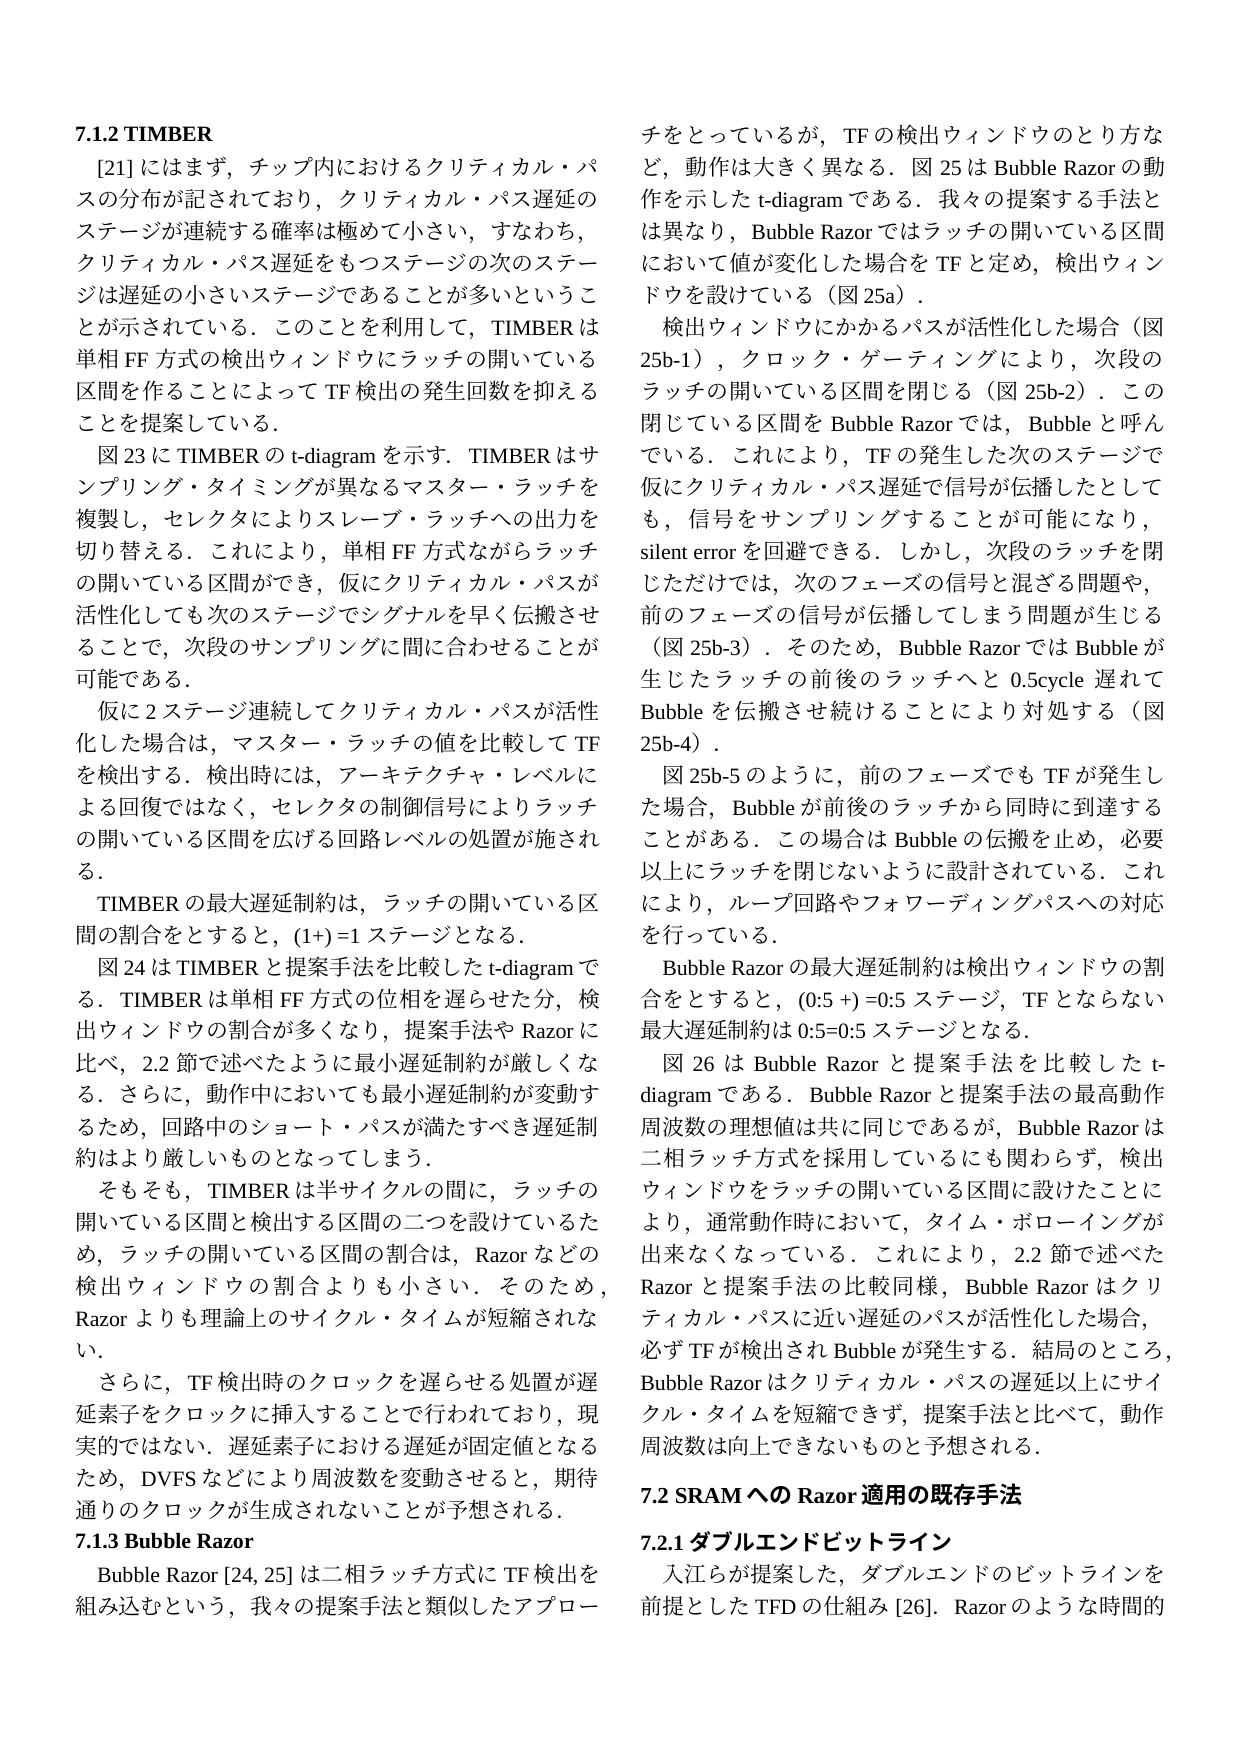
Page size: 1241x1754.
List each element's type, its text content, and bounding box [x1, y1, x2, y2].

text TIMBERの最大遅延制約は，ラッチの開いている区間の割合をとすると，(1+) =1 ステージとなる． [75, 886, 600, 949]
subtitle 7.2.1 ダブルエンドビットライン [640, 1525, 1165, 1557]
subtitle 7.1.2 TIMBER [75, 118, 600, 150]
text Bubble Razor [24, 25] は二相ラッチ方式にTF検出を組み込むという，我々の提案手法と類似したアプローチをとっているが，TFの検出ウィンドウのとり方など，動作は大きく異なる．図25はBubble Razorの動作を示したt-diagramである．我々の提案する手法とは異なり，Bubble Razorではラッチの開いている区間において値が変化した場合をTFと定め，検出ウィンドウを設けている（図25a）． [75, 1557, 600, 1621]
text そもそも，TIMBERは半サイクルの間に，ラッチの開いている区間と検出する区間の二つを設けているため，ラッチの開いている区間の割合は，Razor などの検出ウィンドウの割合よりも小さい．そのため，Razor よりも理論上のサイクル・タイムが短縮されない． [75, 1173, 600, 1365]
text Bubble Razorの最大遅延制約は検出ウィンドウの割合をとすると，(0:5 +) =0:5 ステージ，TFとならない最大遅延制約は0:5=0:5 ステージとなる． [640, 949, 1165, 1046]
text 図23にTIMBERのt-diagramを示す．TIMBERはサンプリング・タイミングが異なるマスター・ラッチを複製し，セレクタによりスレーブ・ラッチへの出力を切り替える．これにより，単相FF 方式ながらラッチの開いている区間ができ，仮にクリティカル・パスが活性化しても次のステージでシグナルを早く伝搬させることで，次段のサンプリングに間に合わせることが可能である． [75, 438, 600, 694]
text 図25b-5のように，前のフェーズでもTFが発生した場合，Bubbleが前後のラッチから同時に到達することがある．この場合はBubbleの伝搬を止め，必要以上にラッチを閉じないように設計されている．これにより，ループ回路やフォワーディングパスへの対応を行っている． [640, 758, 1165, 949]
text さらに，TF検出時のクロックを遅らせる処置が遅延素子をクロックに挿入することで行われており，現実的ではない．遅延素子における遅延が固定値となるため，DVFSなどにより周波数を変動させると，期待通りのクロックが生成されないことが予想される． [75, 1365, 600, 1525]
text Bubble Razor [24, 25] は二相ラッチ方式にTF検出を組み込むという，我々の提案手法と類似したアプローチをとっているが，TFの検出ウィンドウのとり方など，動作は大きく異なる．図25はBubble Razorの動作を示したt-diagramである．我々の提案する手法とは異なり，Bubble Razorではラッチの開いている区間において値が変化した場合をTFと定め，検出ウィンドウを設けている（図25a）． [640, 118, 1165, 310]
subtitle 7.2 SRAMへのRazor適用の既存手法 [640, 1461, 1165, 1525]
text 図26はBubble Razorと提案手法を比較したt-diagramである．Bubble Razorと提案手法の最高動作周波数の理想値は共に同じであるが，Bubble Razorは二相ラッチ方式を採用しているにも関わらず，検出ウィンドウをラッチの開いている区間に設けたことにより，通常動作時において，タイム・ボローイングが出来なくなっている．これにより，2.2 節で述べたRazorと提案手法の比較同様，Bubble Razorはクリティカル・パスに近い遅延のパスが活性化した場合，必ずTFが検出されBubbleが発生する．結局のところ，Bubble Razorはクリティカル・パスの遅延以上にサイクル・タイムを短縮できず，提案手法と比べて，動作周波数は向上できないものと予想される． [640, 1046, 1165, 1461]
text [21] にはまず，チップ内におけるクリティカル・パスの分布が記されており，クリティカル・パス遅延のステージが連続する確率は極めて小さい，すなわち，クリティカル・パス遅延をもつステージの次のステージは遅延の小さいステージであることが多いということが示されている．このことを利用して，TIMBERは単相FF 方式の検出ウィンドウにラッチの開いている区間を作ることによってTF検出の発生回数を抑えることを提案している． [75, 150, 600, 438]
text 仮に2ステージ連続してクリティカル・パスが活性化した場合は，マスター・ラッチの値を比較してTFを検出する．検出時には，アーキテクチャ・レベルによる回復ではなく，セレクタの制御信号によりラッチの開いている区間を広げる回路レベルの処置が施される． [75, 694, 600, 886]
text 検出ウィンドウにかかるパスが活性化した場合（図25b-1），クロック・ゲーティングにより，次段のラッチの開いている区間を閉じる（図25b-2）．この閉じている区間をBubble Razorでは，Bubbleと呼んでいる．これにより，TFの発生した次のステージで仮にクリティカル・パス遅延で信号が伝播したとしても，信号をサンプリングすることが可能になり， silent errorを回避できる．しかし，次段のラッチを閉じただけでは，次のフェーズの信号と混ざる問題や，前のフェーズの信号が伝播してしまう問題が生じる（図25b-3）．そのため，Bubble RazorではBubbleが生じたラッチの前後のラッチへと0.5cycle 遅れてBubbleを伝搬させ続けることにより対処する（図25b-4）． [640, 310, 1165, 758]
text 図24はTIMBERと提案手法を比較したt-diagramでる．TIMBERは単相FF方式の位相を遅らせた分，検出ウィンドウの割合が多くなり，提案手法やRazorに比べ，2.2 節で述べたように最小遅延制約が厳しくなる．さらに，動作中においても最小遅延制約が変動するため，回路中のショート・パスが満たすべき遅延制約はより厳しいものとなってしまう． [75, 949, 600, 1173]
subtitle 7.1.3 Bubble Razor [75, 1525, 600, 1557]
